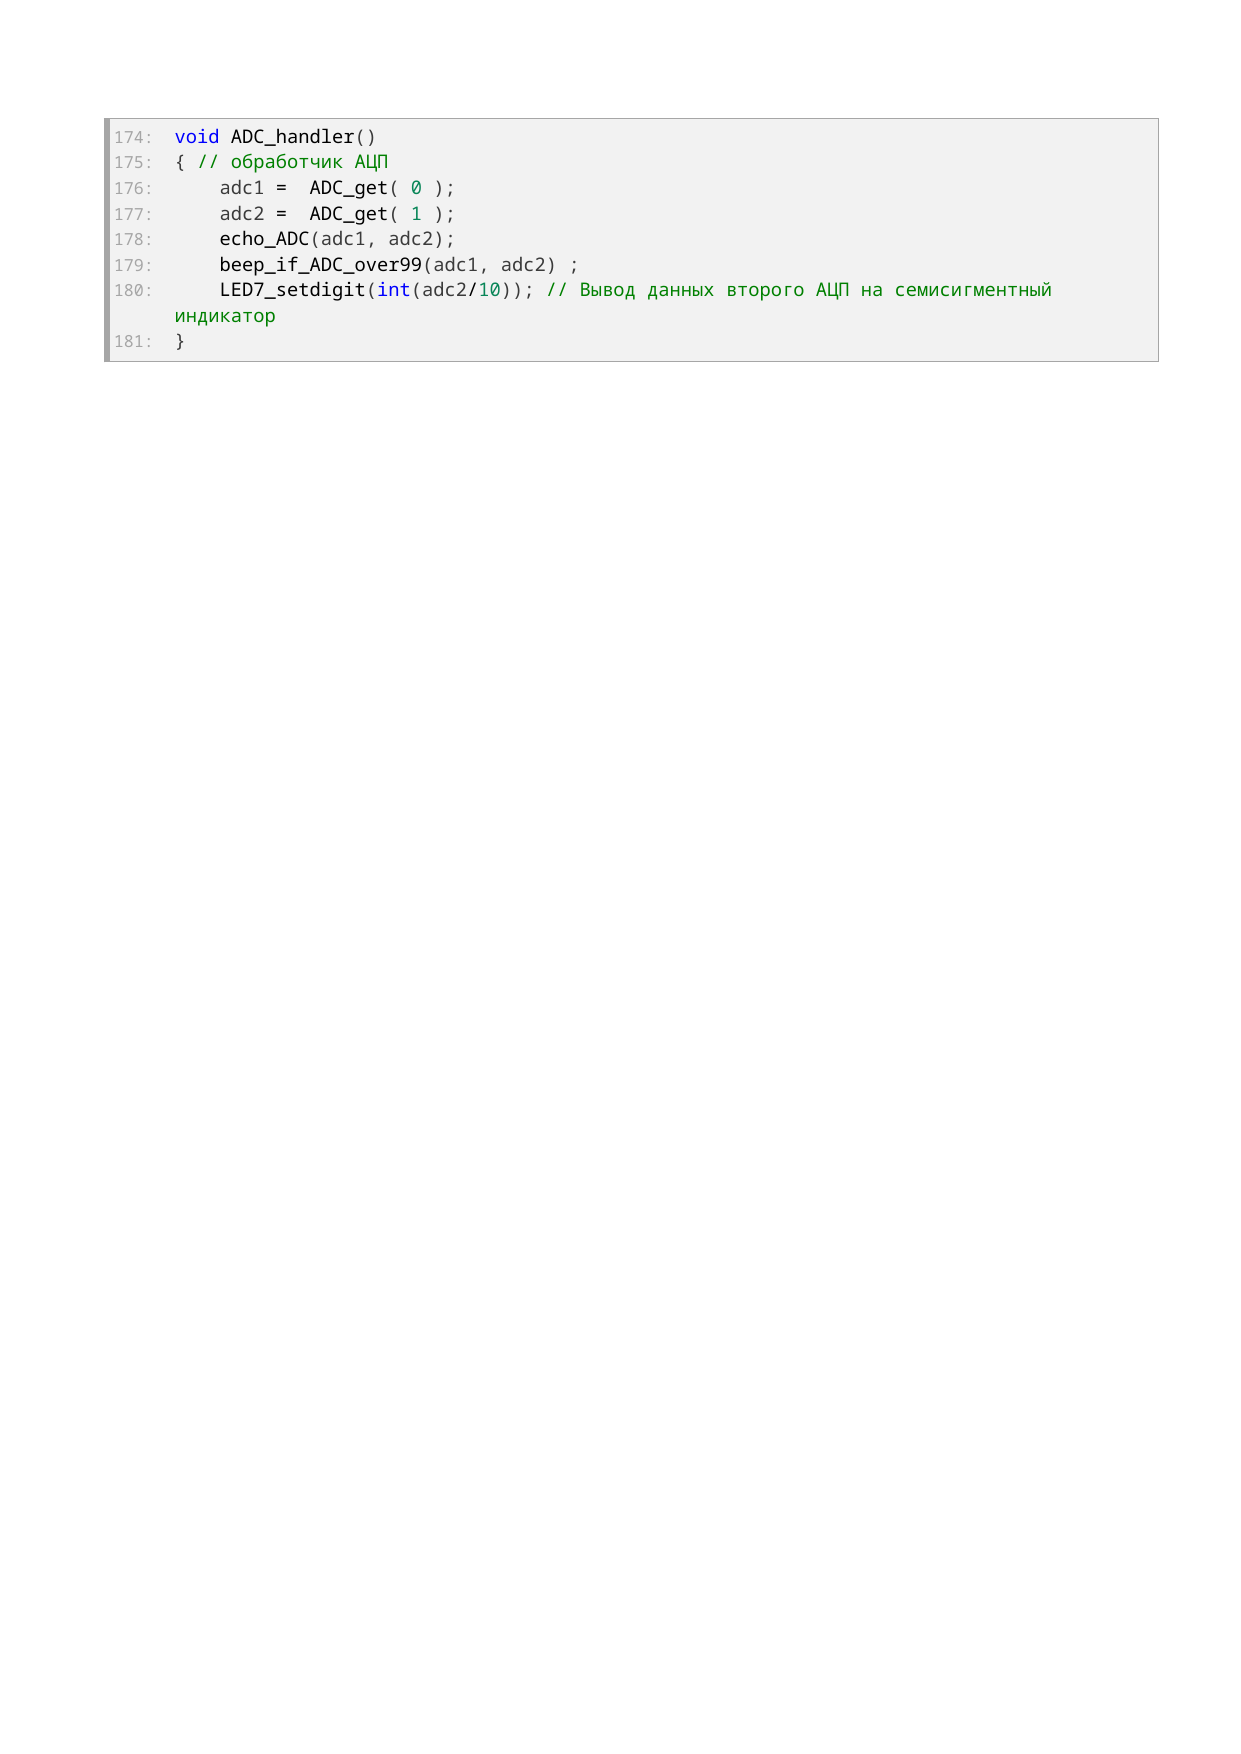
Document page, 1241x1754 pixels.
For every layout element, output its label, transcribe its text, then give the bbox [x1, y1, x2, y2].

list { // обработчик АЦП [110, 144, 1158, 169]
list } [110, 322, 1158, 361]
list LED7_setdigit(int(adc2/10)); // Вывод данных второго АЦП на семисигментный индикатор [110, 271, 1158, 322]
list void ADC_handler() [110, 119, 1158, 144]
list adc1 = ADC_get( 0 ); [110, 169, 1158, 195]
list echo_ADC(adc1, adc2); [110, 220, 1158, 246]
list adc2 = ADC_get( 1 ); [110, 195, 1158, 220]
list beep_if_ADC_over99(adc1, adc2) ; [110, 246, 1158, 271]
